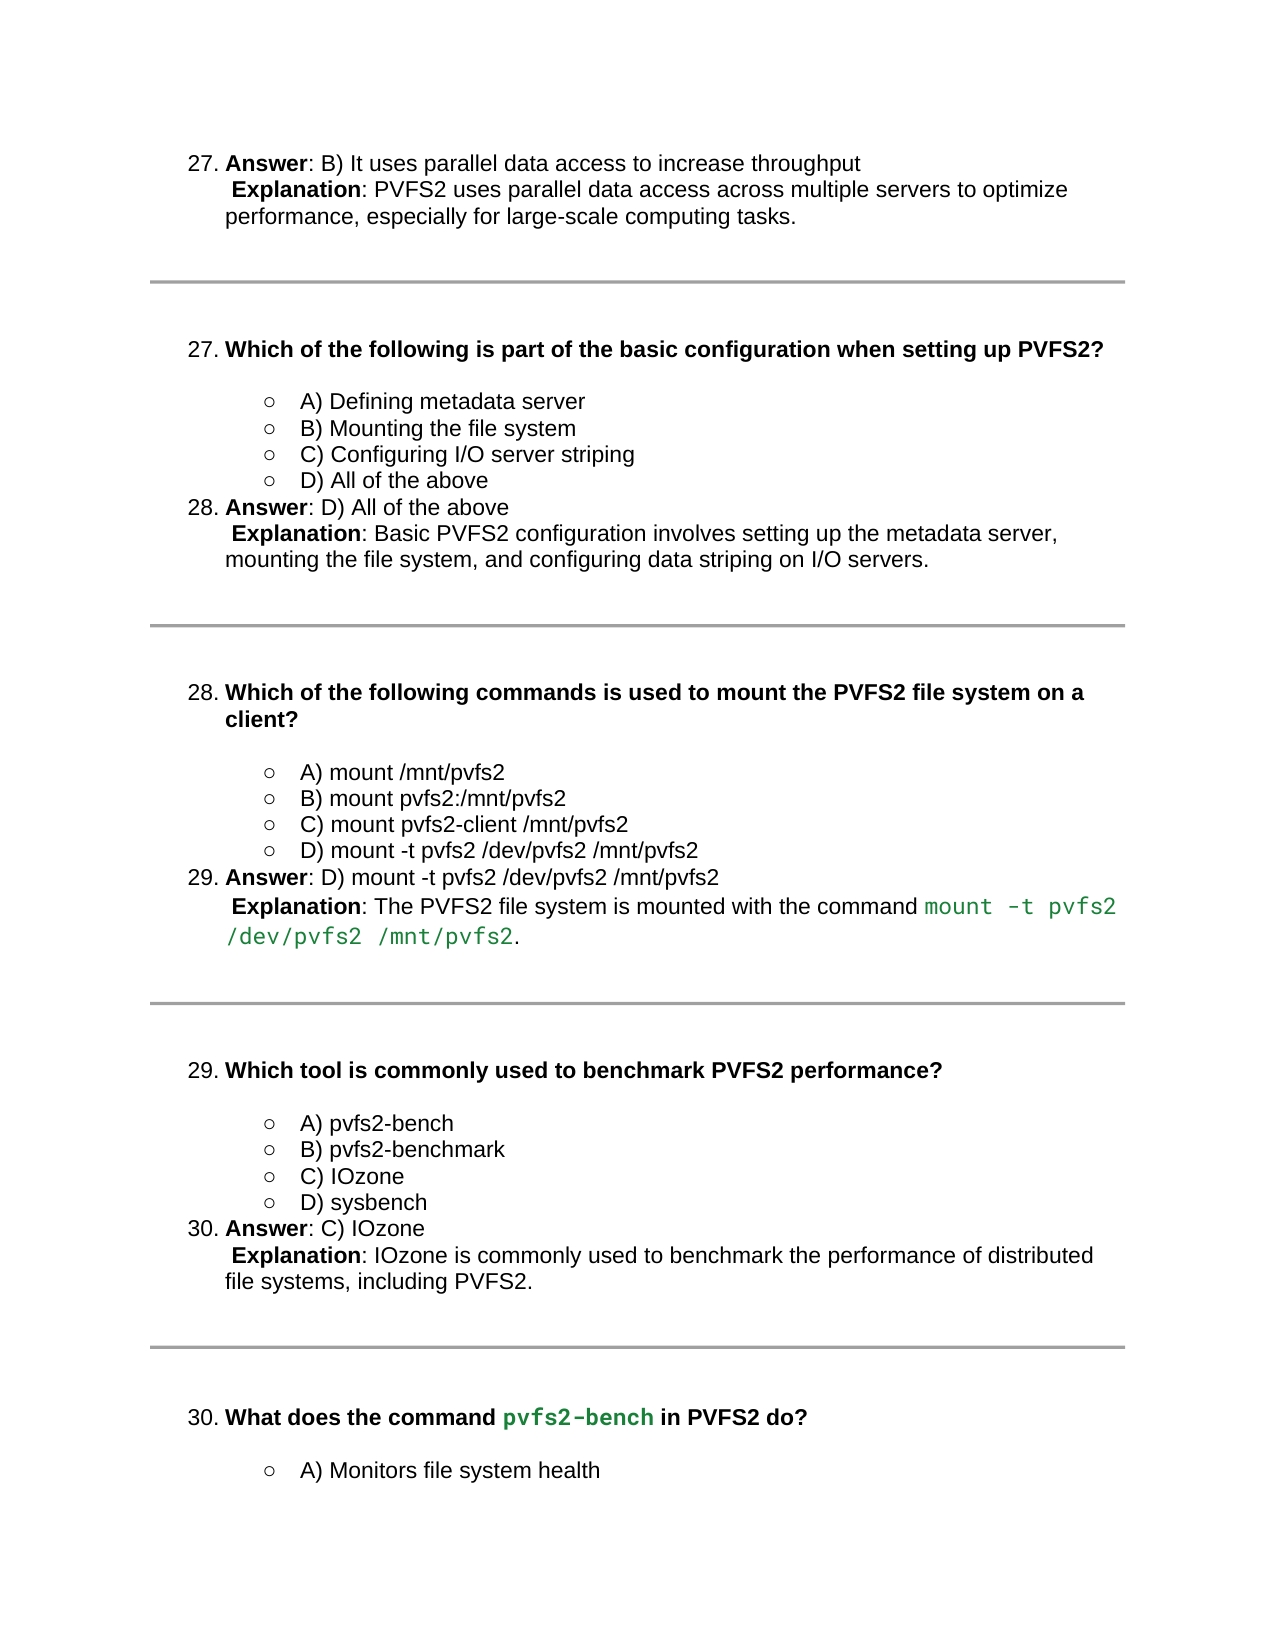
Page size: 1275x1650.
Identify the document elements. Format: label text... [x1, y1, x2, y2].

list Which of the following commands is used to mount the PVFS2 file system on a client? [187, 679, 1125, 758]
list C) IOzone [262, 1163, 1125, 1189]
list D) mount -t pvfs2 /dev/pvfs2 /mnt/pvfs2 [262, 837, 1125, 864]
list D) All of the above [262, 467, 1125, 494]
list B) pvfs2-benchmark [262, 1136, 1125, 1163]
list C) mount pvfs2-client /mnt/pvfs2 [262, 811, 1125, 837]
list Which of the following is part of the basic configuration when setting up PVFS2? [187, 336, 1125, 388]
list What does the command pvfs2-bench in PVFS2 do? [187, 1401, 1125, 1457]
list Answer: B) It uses parallel data access to increase throughput Explanation: PVFS2 uses parallel data access across multiple servers to optimize performance, especially for large-scale computing tasks. [187, 150, 1125, 255]
list C) Configuring I/O server striping [262, 441, 1125, 467]
list B) mount pvfs2:/mnt/pvfs2 [262, 785, 1125, 811]
list B) Mounting the file system [262, 415, 1125, 441]
list Answer: C) IOzone Explanation: IOzone is commonly used to benchmark the performance of distributed file systems, including PVFS2. [187, 1215, 1125, 1321]
list A) mount /mnt/pvfs2 [262, 758, 1125, 785]
list Answer: D) mount -t pvfs2 /dev/pvfs2 /mnt/pvfs2 Explanation: The PVFS2 file system is mounted with the command mount -t pvfs2 /dev/pvfs2 /mnt/pvfs2. [187, 864, 1125, 977]
list D) sysbench [262, 1189, 1125, 1215]
list A) pvfs2-bench [262, 1110, 1125, 1136]
list Answer: D) All of the above Explanation: Basic PVFS2 configuration involves setting up the metadata server, mounting the file system, and configuring data striping on I/O servers. [187, 494, 1125, 599]
list A) Defining metadata server [262, 388, 1125, 415]
list Which tool is commonly used to benchmark PVFS2 performance? [187, 1057, 1125, 1110]
list A) Monitors file system health [262, 1457, 1125, 1484]
